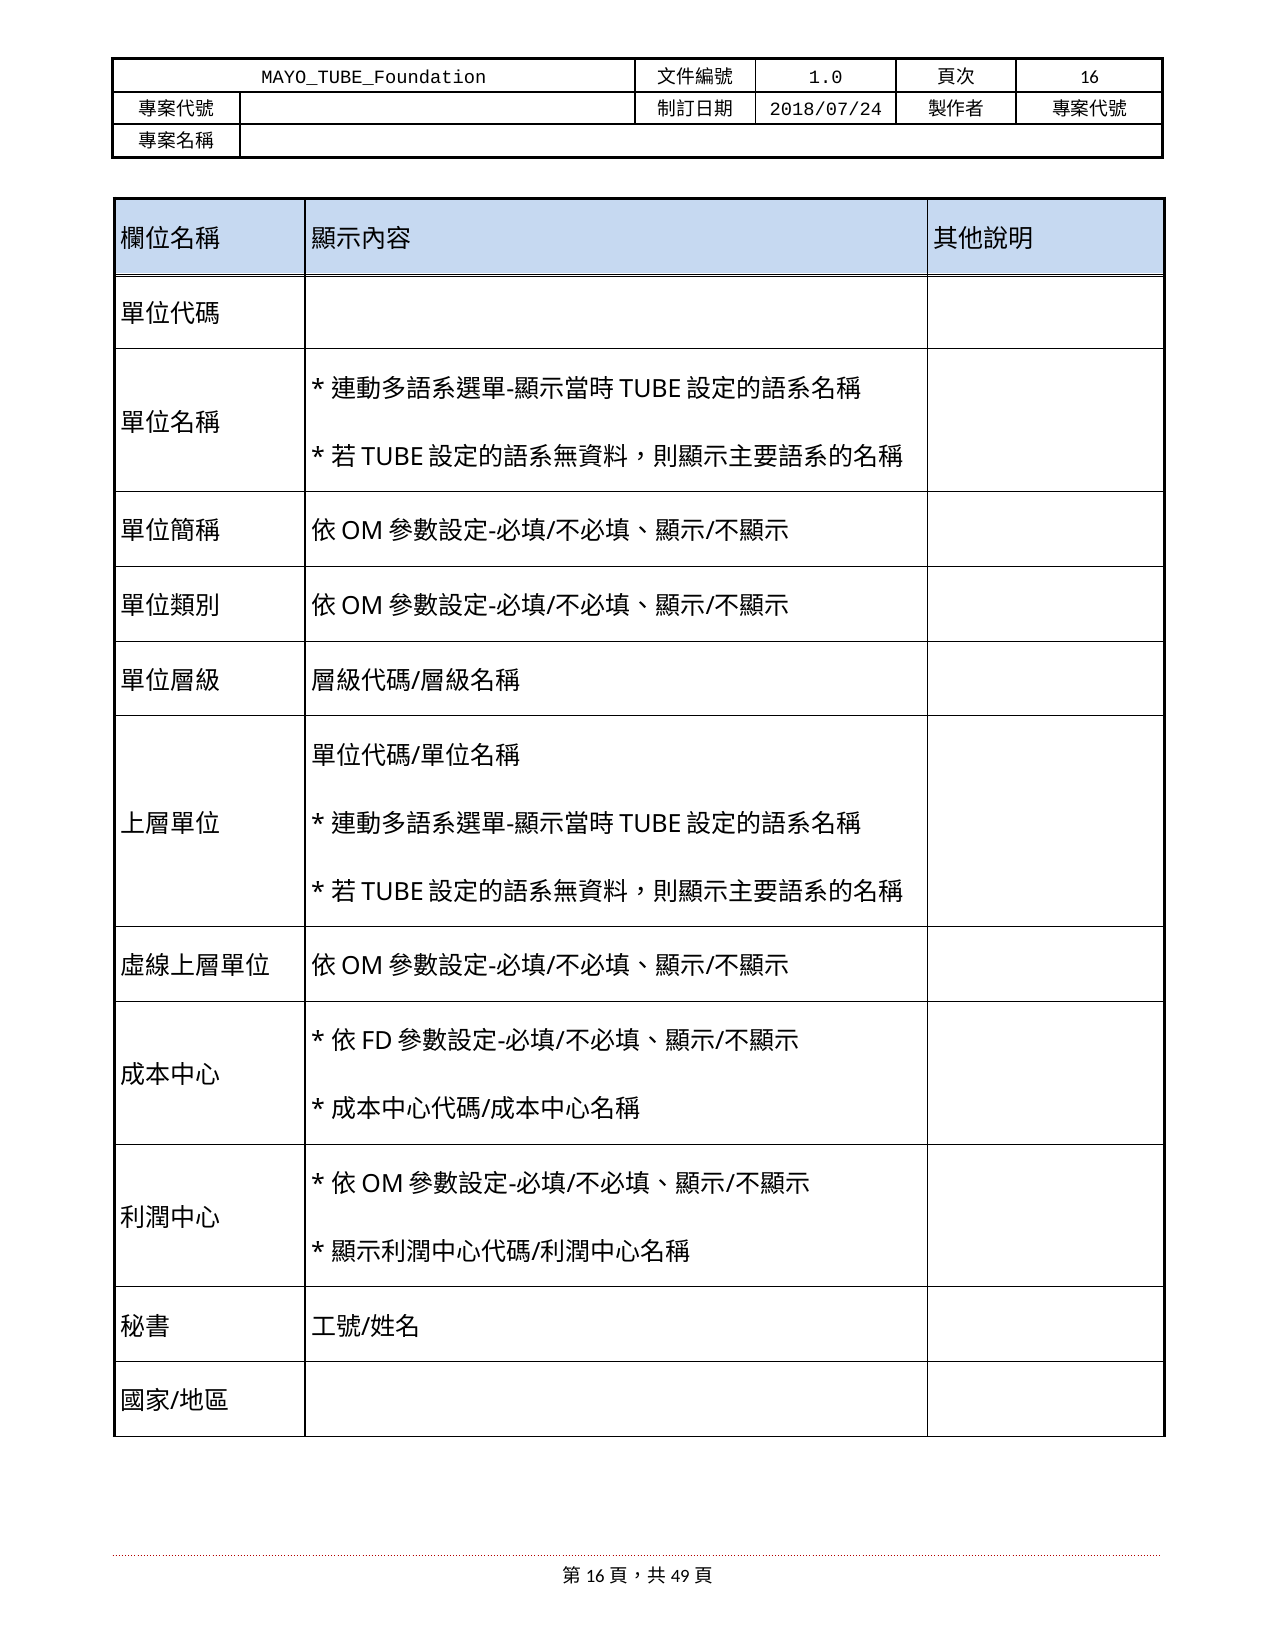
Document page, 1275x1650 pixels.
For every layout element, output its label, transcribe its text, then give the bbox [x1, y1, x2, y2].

table_cell 依OM參數設定-必填/不必填、顯示/不顯示 [306, 927, 927, 1001]
table_cell [928, 349, 1163, 491]
table_cell 工號/姓名 [306, 1287, 927, 1361]
table_cell 單位代碼/單位名稱 * 連動多語系選單-顯示當時TUBE設定的語系名稱 * 若TUBE設定的語系無資料，則顯示主要語系的名稱 [306, 716, 927, 926]
table_cell [928, 1287, 1163, 1361]
table_cell 單位層級 [116, 642, 304, 715]
table_cell 上層單位 [116, 716, 304, 926]
table_cell [928, 1362, 1163, 1436]
table_cell [928, 1145, 1163, 1286]
table_header 欄位名稱 [116, 200, 304, 273]
table_cell [928, 567, 1163, 641]
table_cell 國家/地區 [116, 1362, 304, 1436]
table_cell [928, 642, 1163, 715]
table_cell 單位簡稱 [116, 492, 304, 566]
table_cell [928, 716, 1163, 926]
table_cell 依OM參數設定-必填/不必填、顯示/不顯示 [306, 567, 927, 641]
table_cell [928, 492, 1163, 566]
table_cell 利潤中心 [116, 1145, 304, 1286]
table_cell * 依FD參數設定-必填/不必填、顯示/不顯示 * 成本中心代碼/成本中心名稱 [306, 1002, 927, 1143]
table_header 顯示內容 [306, 200, 927, 273]
table_cell * 依OM參數設定-必填/不必填、顯示/不顯示 * 顯示利潤中心代碼/利潤中心名稱 [306, 1145, 927, 1286]
table_cell 虛線上層單位 [116, 927, 304, 1001]
table_cell 單位類別 [116, 567, 304, 641]
table_cell 依OM參數設定-必填/不必填、顯示/不顯示 [306, 492, 927, 566]
table_header 其他說明 [928, 200, 1163, 273]
table_cell [928, 1002, 1163, 1143]
table_cell 單位代碼 [116, 277, 304, 348]
table_cell [306, 277, 927, 348]
table_cell [928, 927, 1163, 1001]
table_cell 成本中心 [116, 1002, 304, 1143]
table_cell 秘書 [116, 1287, 304, 1361]
table_cell 單位名稱 [116, 349, 304, 491]
table_cell [306, 1362, 927, 1436]
table_cell 層級代碼/層級名稱 [306, 642, 927, 715]
table_cell * 連動多語系選單-顯示當時TUBE設定的語系名稱 * 若TUBE設定的語系無資料，則顯示主要語系的名稱 [306, 349, 927, 491]
table_cell [928, 277, 1163, 348]
